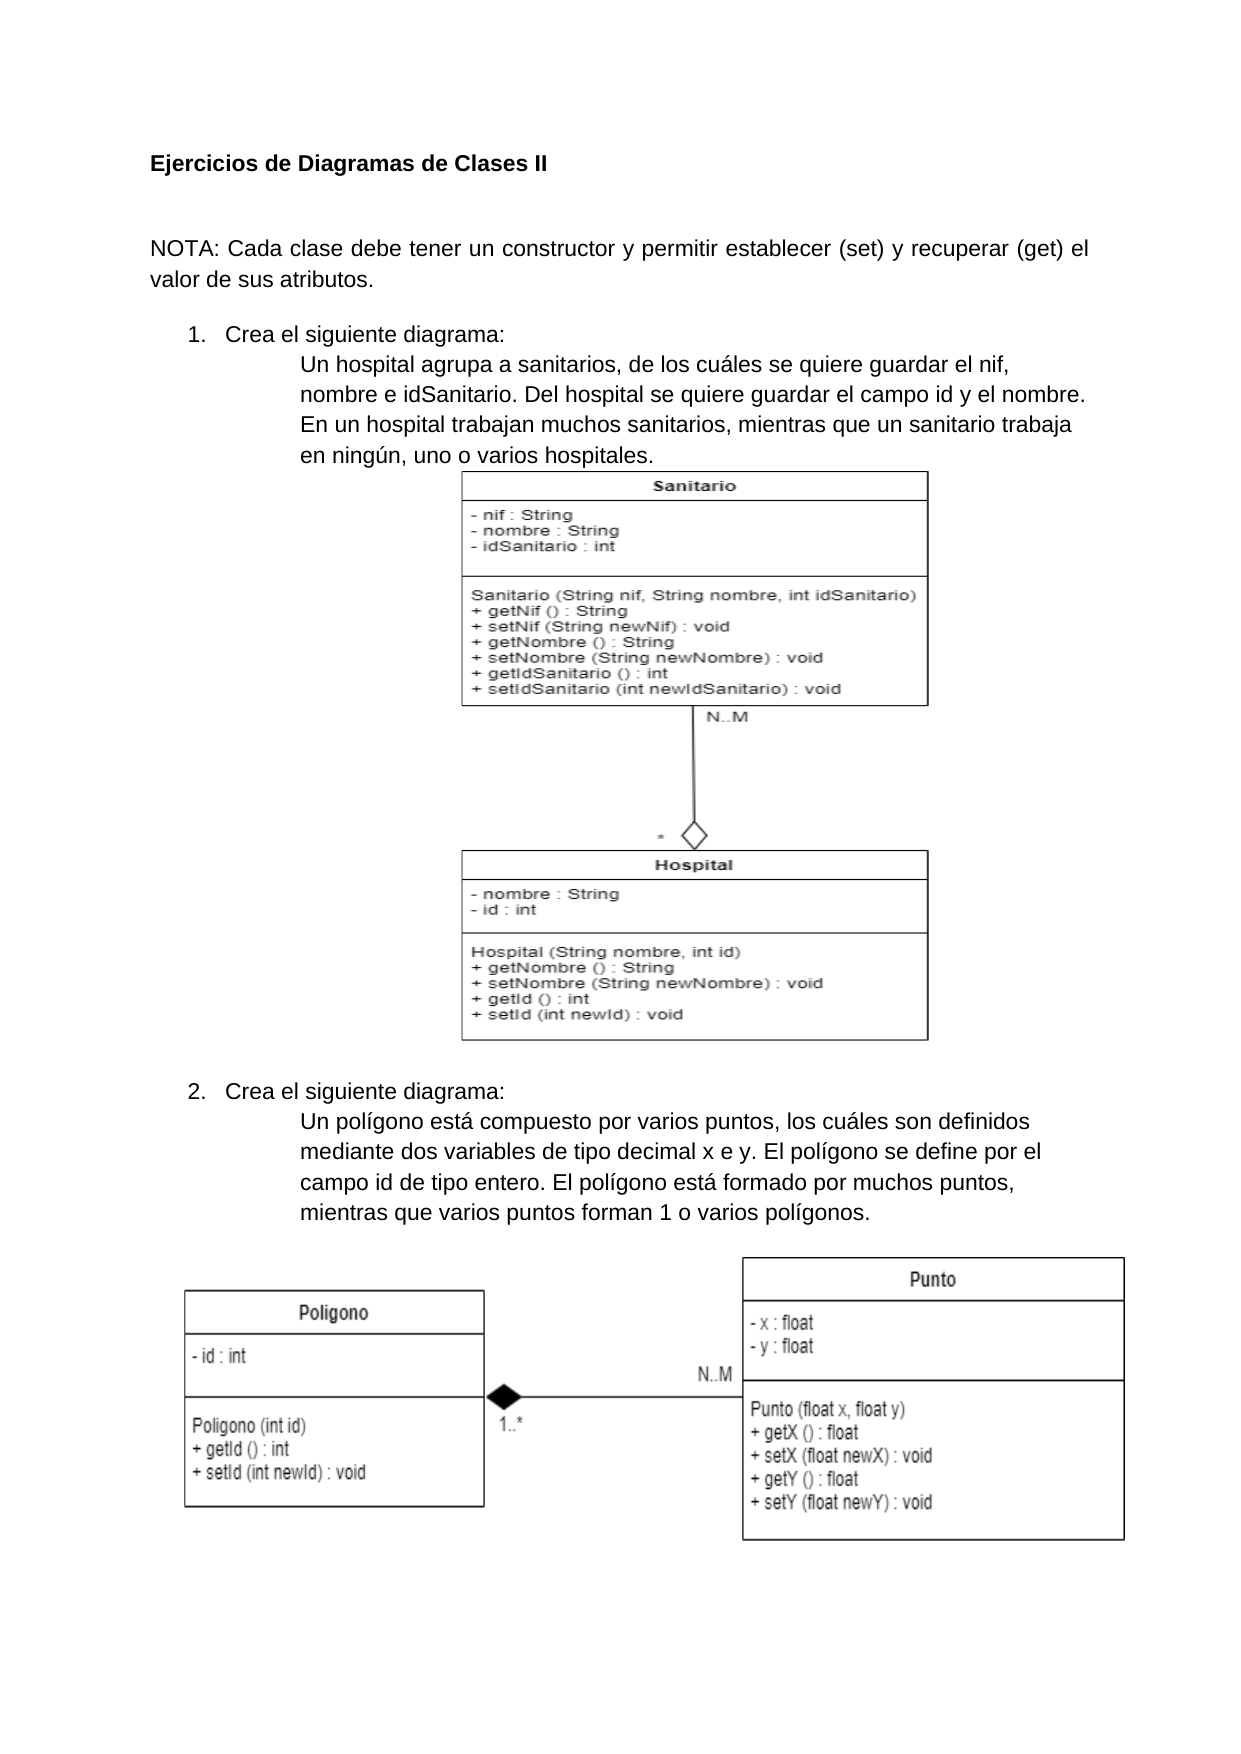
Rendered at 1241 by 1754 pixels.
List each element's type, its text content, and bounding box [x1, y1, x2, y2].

picture [461, 471, 929, 1044]
text Un polígono está compuesto por varios puntos, los cuáles son definidos mediante dos variables de tipo decimal x e y. El polígono se define por el campo id de tipo entero. El polígono está formado por muchos puntos, mientras que varios puntos forman 1 o varios polígonos. [300, 1108, 1090, 1225]
list Crea el siguiente diagrama: [187, 321, 1090, 347]
list Crea el siguiente diagrama: [187, 1078, 1090, 1104]
text Ejercicios de Diagramas de Clases II [150, 150, 1090, 176]
picture [184, 1257, 1125, 1546]
text NOTA: Cada clase debe tener un constructor y permitir establecer (set) y recuperar (get) el valor de sus atributos. [150, 235, 1090, 292]
text Un hospital agrupa a sanitarios, de los cuáles se quiere guardar el nif, nombre e idSanitario. Del hospital se quiere guardar el campo id y el nombre. En un hospital trabajan muchos sanitarios, mientras que un sanitario trabaja en ningún, uno o varios hospitales. [300, 351, 1090, 468]
